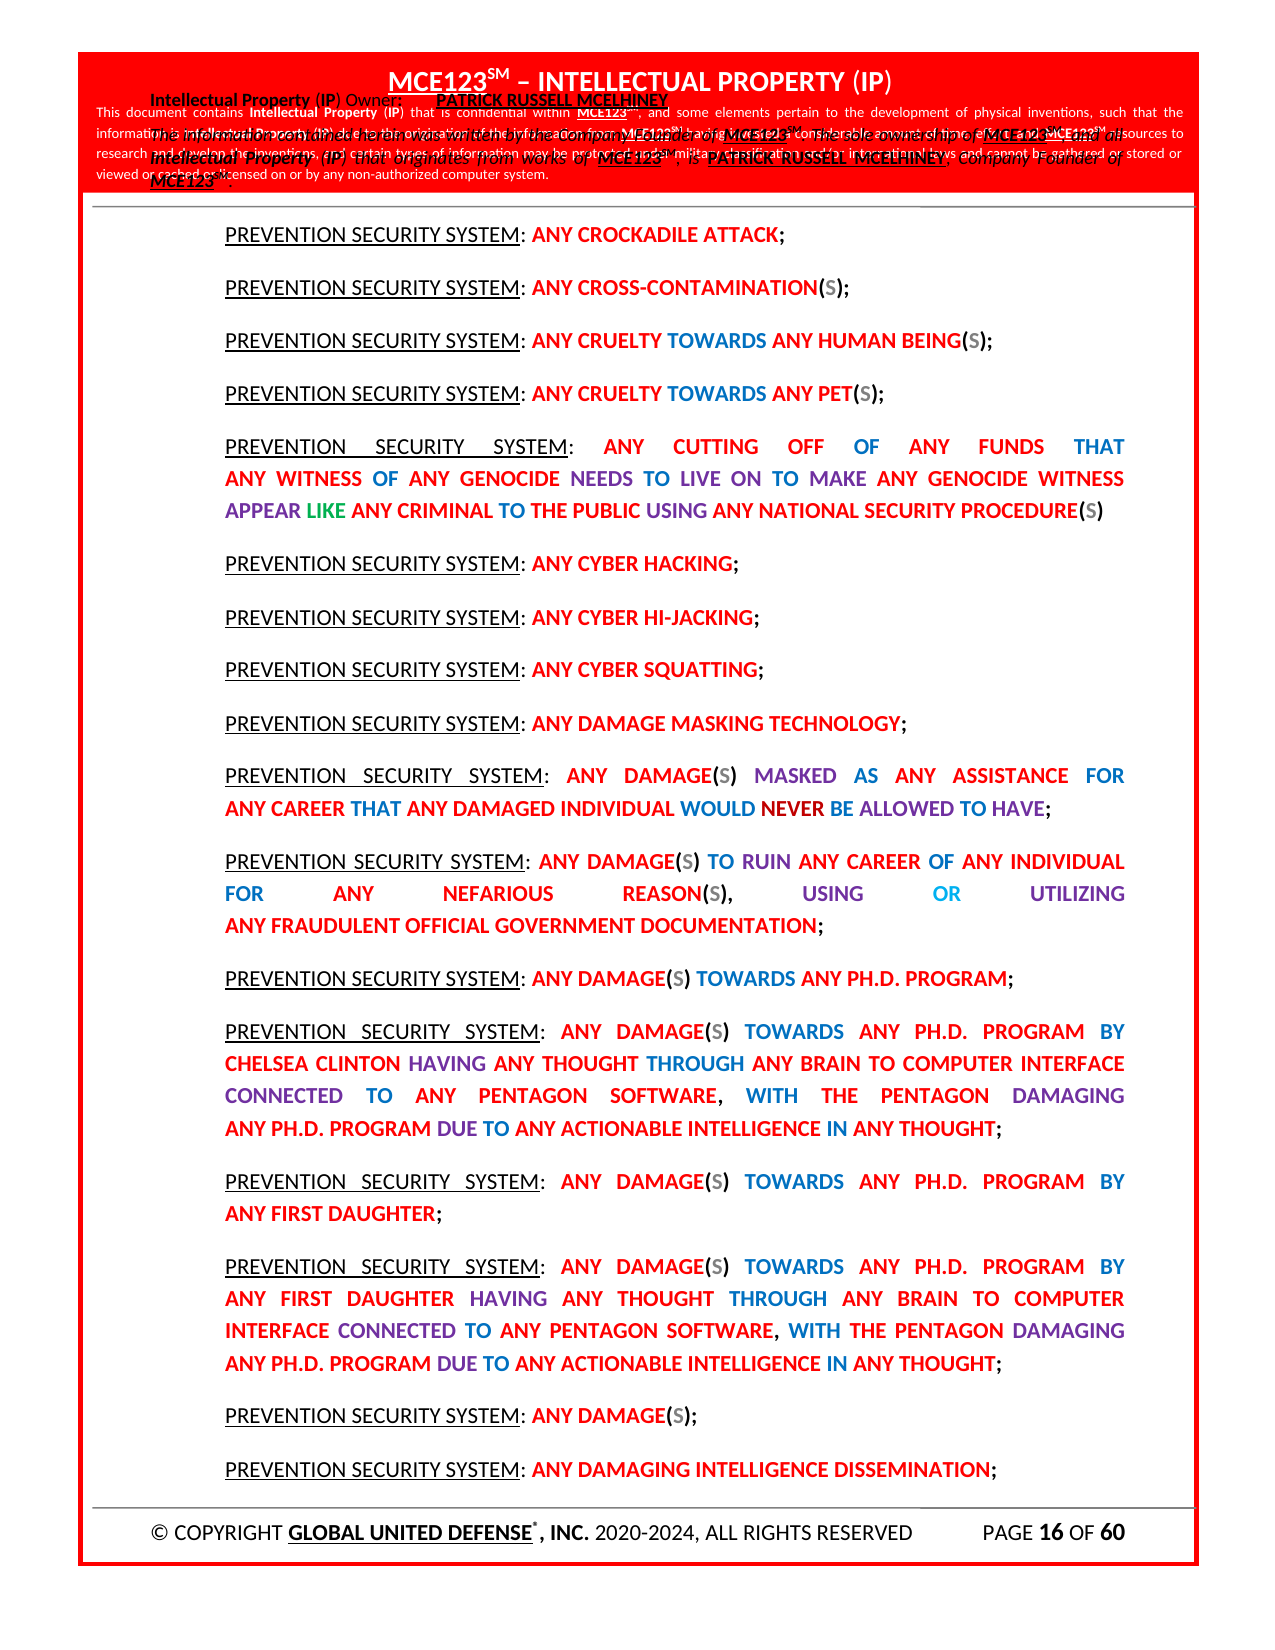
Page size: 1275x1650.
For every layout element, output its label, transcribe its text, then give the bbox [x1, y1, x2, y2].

text PREVENTION SECURITY SYSTEM: ANY CYBER HACKING; [225, 549, 1125, 578]
text PREVENTION SECURITY SYSTEM: ANY DAMAGE(S) TOWARDS ANY PH.D. PROGRAM BY ANY FIRST DAUGHTER HAVING ANY THOUGHT THROUGH ANY BRAIN TO COMPUTER INTERFACE CONNECTED TO ANY PENTAGON SOFTWARE, WITH THE PENTAGON DAMAGING ANY PH.D. PROGRAM DUE TO ANY ACTIONABLE INTELLIGENCE IN ANY THOUGHT; [225, 1252, 1125, 1377]
text PREVENTION SECURITY SYSTEM: ANY CYBER SQUATTING; [225, 656, 1125, 684]
text PREVENTION SECURITY SYSTEM: ANY CRUELTY TOWARDS ANY HUMAN BEING(S); [225, 326, 1125, 354]
text PREVENTION SECURITY SYSTEM: ANY DAMAGE(S) TO RUIN ANY CAREER OF ANY INDIVIDUAL FOR ANY NEFARIOUS REASON(S), USING OR UTILIZING ANY FRAUDULENT OFFICIAL GOVERNMENT DOCUMENTATION; [225, 847, 1125, 939]
text PREVENTION SECURITY SYSTEM: ANY CYBER HI-JACKING; [225, 603, 1125, 631]
text PREVENTION SECURITY SYSTEM: ANY DAMAGE(S) TOWARDS ANY PH.D. PROGRAM; [225, 964, 1125, 992]
text PREVENTION SECURITY SYSTEM: ANY DAMAGE(S) TOWARDS ANY PH.D. PROGRAM BY ANY FIRST DAUGHTER; [225, 1167, 1125, 1227]
text PREVENTION SECURITY SYSTEM: ANY CUTTING OFF OF ANY FUNDS THAT ANY WITNESS OF ANY GENOCIDE NEEDS TO LIVE ON TO MAKE ANY GENOCIDE WITNESS APPEAR LIKE ANY CRIMINAL TO THE PUBLIC USING ANY NATIONAL SECURITY PROCEDURE(S) [225, 432, 1125, 524]
text PREVENTION SECURITY SYSTEM: ANY CRUELTY TOWARDS ANY PET(S); [225, 379, 1125, 407]
text PREVENTION SECURITY SYSTEM: ANY DAMAGE(S); [225, 1402, 1125, 1430]
text PREVENTION SECURITY SYSTEM: ANY DAMAGING INTELLIGENCE DISSEMINATION; [225, 1455, 1125, 1483]
text PREVENTION SECURITY SYSTEM: ANY DAMAGE MASKING TECHNOLOGY; [225, 709, 1125, 737]
text PREVENTION SECURITY SYSTEM: ANY CROSS-CONTAMINATION(S); [225, 273, 1125, 301]
text PREVENTION SECURITY SYSTEM: ANY DAMAGE(S) MASKED AS ANY ASSISTANCE FOR ANY CAREER THAT ANY DAMAGED INDIVIDUAL WOULD NEVER BE ALLOWED TO HAVE; [225, 762, 1125, 822]
text PREVENTION SECURITY SYSTEM: ANY DAMAGE(S) TOWARDS ANY PH.D. PROGRAM BY CHELSEA CLINTON HAVING ANY THOUGHT THROUGH ANY BRAIN TO COMPUTER INTERFACE CONNECTED TO ANY PENTAGON SOFTWARE, WITH THE PENTAGON DAMAGING ANY PH.D. PROGRAM DUE TO ANY ACTIONABLE INTELLIGENCE IN ANY THOUGHT; [225, 1017, 1125, 1142]
text PREVENTION SECURITY SYSTEM: ANY CROCKADILE ATTACK; [225, 220, 1125, 248]
